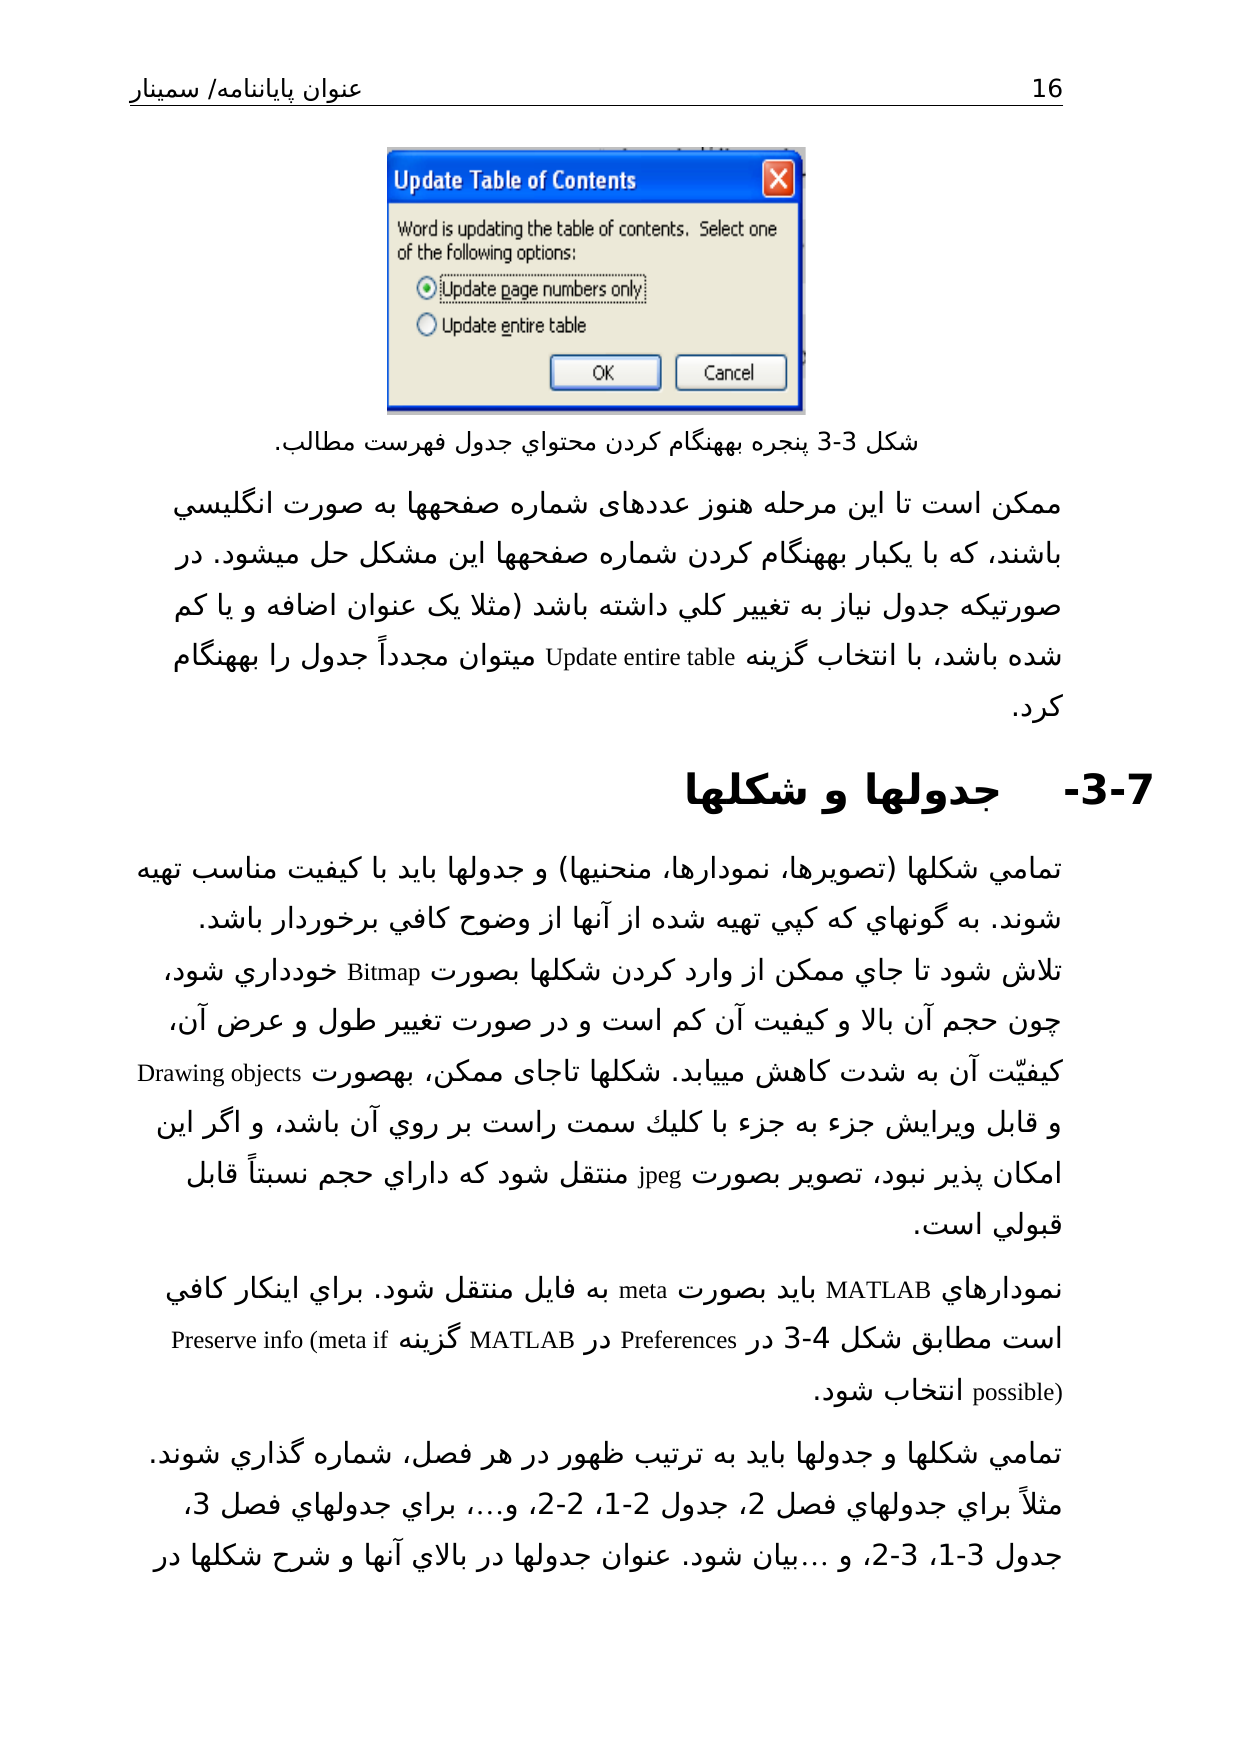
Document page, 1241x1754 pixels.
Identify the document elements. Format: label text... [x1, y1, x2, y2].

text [130, 1436, 1063, 1572]
text شکل ‏3-3 پنجره بههنگام کردن محتواي جدول فهرست مطالب. [130, 427, 1063, 457]
text ممکن است تا اين مرحله هنوز عددهای شماره صفحه‏ها به صورت انگليسي باشند، که با يک‏بار به‏هنگام کردن شماره صفحه‏ها اين مشکل حل مي‏شود. در صورتي‏که جدول نياز به تغيير کلي داشته باشد (مثلا يک عنوان اضافه و يا کم شده باشد، با انتخاب گزينه Update entire table مي‏توان مجدداً جدول را به‏هنگام کرد. [130, 486, 1063, 724]
text نمودارهاي MATLAB بايد بصورت meta به فایل منتقل شود. براي اينكار كافي است مطابق شکل ‏3-4 در Preferences در MATLAB گزينه Preserve info (meta if possible) انتخاب شود. [130, 1271, 1063, 1407]
picture [387, 147, 806, 415]
text تمامي شکل‏ها (تصويرها، نمودارها، منحني‏ها) و جدول‏ها بايد با کيفيت مناسب تهيه شوند. به گونه‏اي که کپي تهيه شده از آنها از وضوح کافي برخوردار باشد. تلاش شود تا جاي ممكن از وارد كردن شكل‏ها بصورت Bitmap خودداري شود، چون حجم آن بالا و كيفيت آن كم است و در صورت تغيير طول و عرض آن، كيفيّت آن به شدت كاهش مي‏يابد. شكل‏ها تاجای ممکن، بهصورت Drawing objects و قابل ويرايش جزء به جزء با كليك سمت راست بر روي آن باشد، و اگر اين امكان پذير نبود، تصوير بصورت jpeg منتقل شود كه داراي حجم نسبتاً قابل قبولي است. [130, 851, 1063, 1241]
subtitle جدول‏ها و شکل‏ها [130, 766, 1063, 814]
